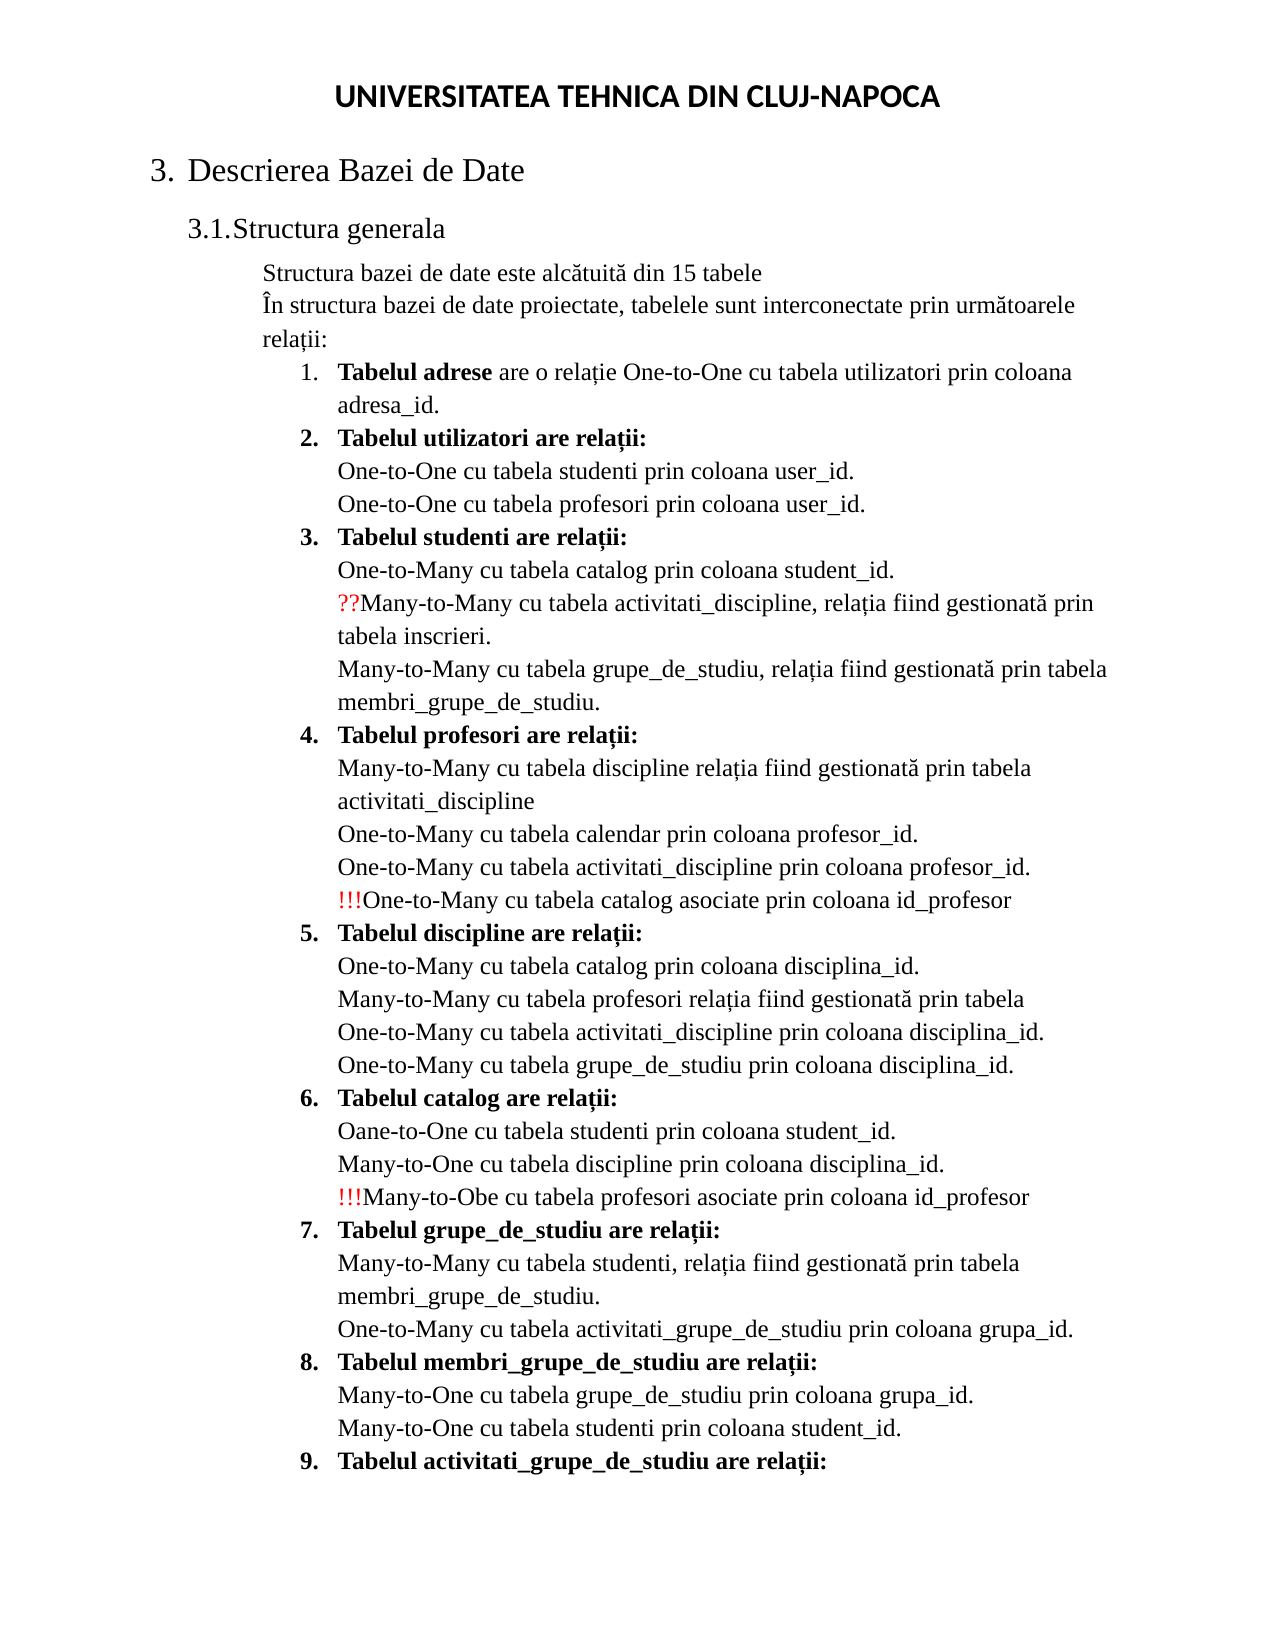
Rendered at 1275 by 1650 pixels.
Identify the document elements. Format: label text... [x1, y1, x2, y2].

list Tabelul utilizatori are relații: [300, 423, 1125, 451]
list One-to-Many cu tabela activitati_grupe_de_studiu prin coloana grupa_id. [337, 1314, 1125, 1343]
list Oane-to-One cu tabela studenti prin coloana student_id. [337, 1116, 1125, 1145]
list !!!Many-to-Obe cu tabela profesori asociate prin coloana id_profesor [337, 1182, 1125, 1211]
list ??Many-to-Many cu tabela activitati_discipline, relația fiind gestionată prin tabela inscrieri. [337, 588, 1125, 649]
list Many-to-One cu tabela studenti prin coloana student_id. [337, 1413, 1125, 1442]
list Many-to-One cu tabela grupe_de_studiu prin coloana grupa_id. [337, 1380, 1125, 1409]
list Tabelul discipline are relații: [300, 918, 1125, 947]
list Tabelul catalog are relații: [300, 1083, 1125, 1112]
list One-to-One cu tabela profesori prin coloana user_id. [337, 489, 1125, 517]
list Many-to-One cu tabela discipline prin coloana disciplina_id. [337, 1149, 1125, 1178]
list One-to-One cu tabela studenti prin coloana user_id. [337, 456, 1125, 484]
list Tabelul grupe_de_studiu are relații: [300, 1215, 1125, 1244]
list Many-to-Many cu tabela studenti, relația fiind gestionată prin tabela membri_grupe_de_studiu. [337, 1248, 1125, 1310]
list One-to-Many cu tabela activitati_discipline prin coloana disciplina_id. [337, 1017, 1125, 1046]
subtitle Descrierea Bazei de Date [150, 150, 1125, 188]
list Many-to-Many cu tabela discipline relația fiind gestionată prin tabela activitati_discipline [337, 753, 1125, 815]
list Many-to-Many cu tabela profesori relația fiind gestionată prin tabela [337, 984, 1125, 1013]
list Tabelul studenti are relații: [300, 522, 1125, 551]
list One-to-Many cu tabela calendar prin coloana profesor_id. [337, 819, 1125, 848]
list Tabelul membri_grupe_de_studiu are relații: [300, 1347, 1125, 1376]
list One-to-Many cu tabela catalog prin coloana student_id. [337, 555, 1125, 583]
subtitle Structura generala [187, 211, 1125, 244]
text Structura bazei de date este alcătuită din 15 tabele În structura bazei de date proiectate, tabelele sunt interconectate prin următoarele relații: [262, 258, 1125, 352]
list Tabelul activitati_grupe_de_studiu are relații: [300, 1446, 1125, 1475]
list One-to-Many cu tabela catalog prin coloana disciplina_id. [337, 951, 1125, 980]
list Many-to-Many cu tabela grupe_de_studiu, relația fiind gestionată prin tabela membri_grupe_de_studiu. [337, 654, 1125, 716]
list Tabelul adrese are o relație One-to-One cu tabela utilizatori prin coloana adresa_id. [300, 357, 1125, 418]
list !!!One-to-Many cu tabela catalog asociate prin coloana id_profesor [337, 885, 1125, 914]
list One-to-Many cu tabela activitati_discipline prin coloana profesor_id. [337, 852, 1125, 881]
list Tabelul profesori are relații: [300, 720, 1125, 749]
list One-to-Many cu tabela grupe_de_studiu prin coloana disciplina_id. [337, 1050, 1125, 1079]
